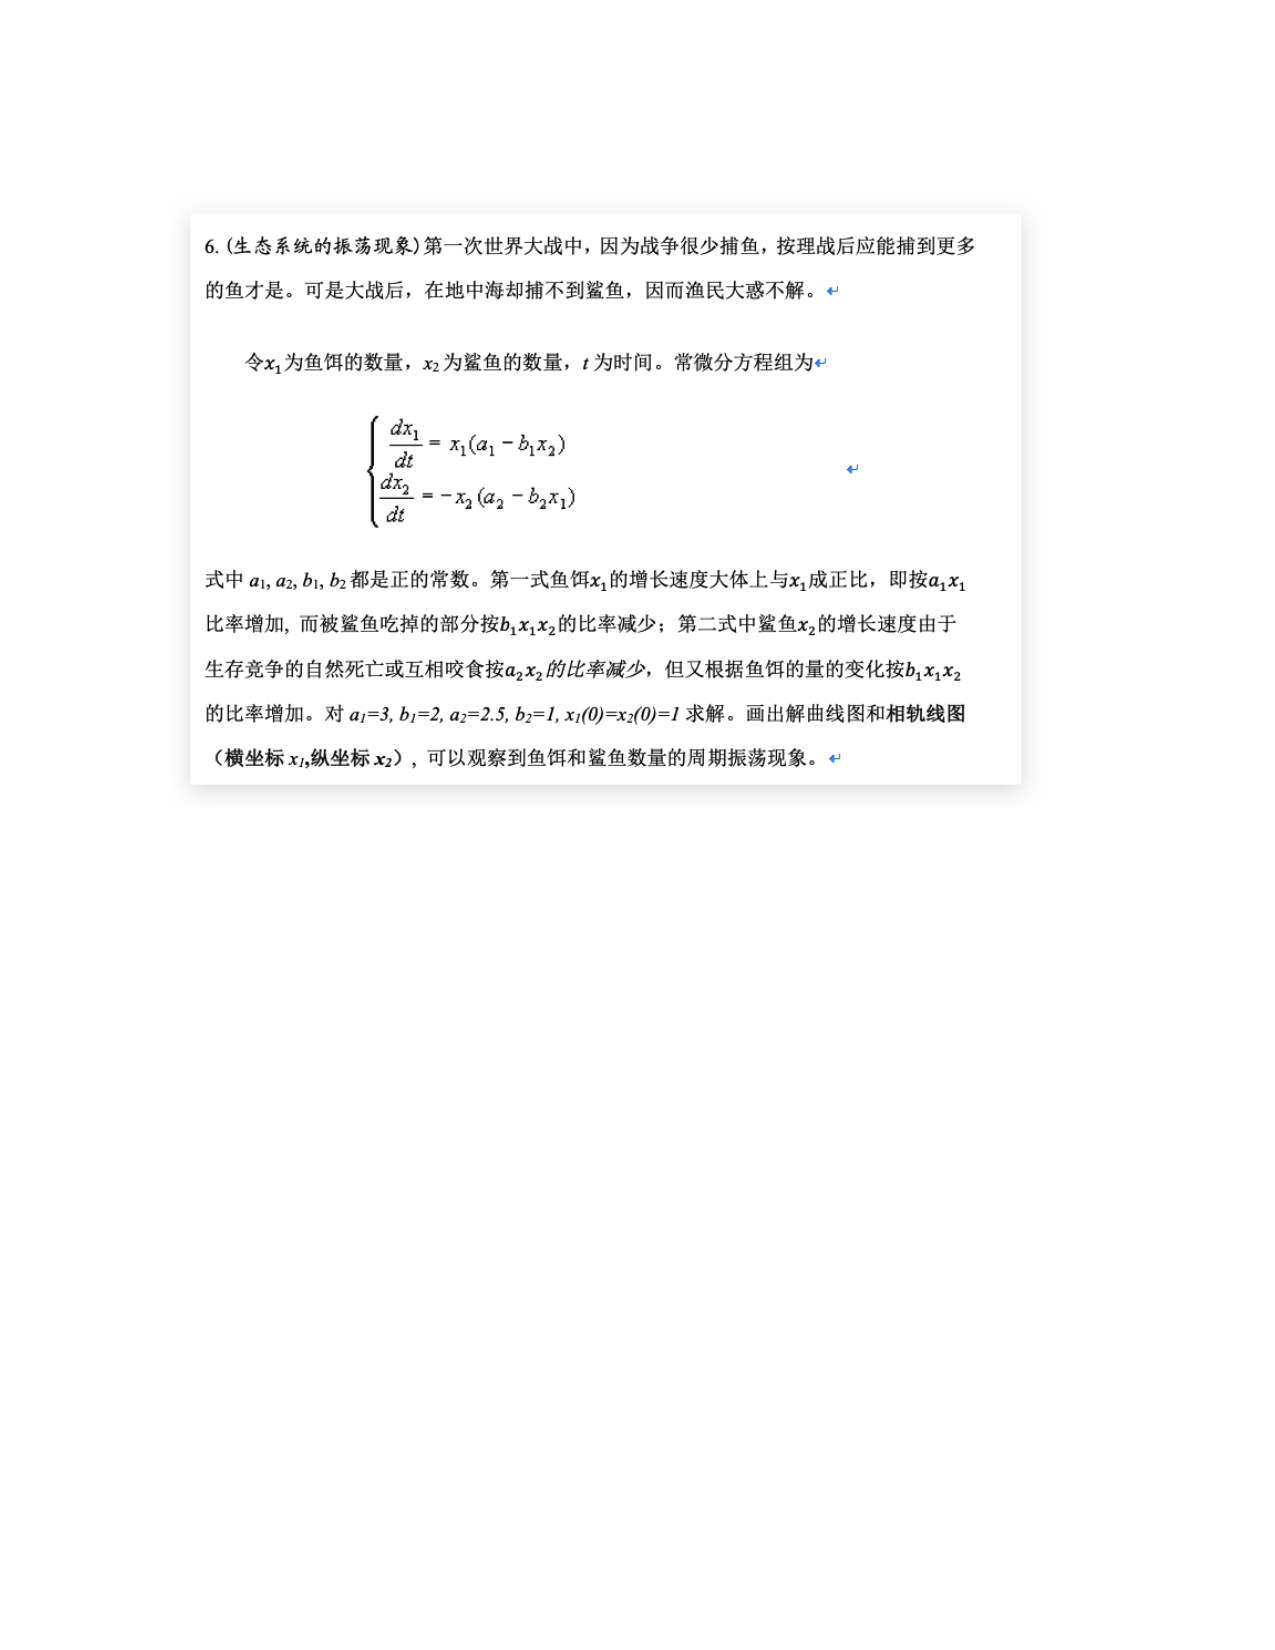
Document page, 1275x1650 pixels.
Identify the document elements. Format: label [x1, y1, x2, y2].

picture [168, 191, 1044, 807]
